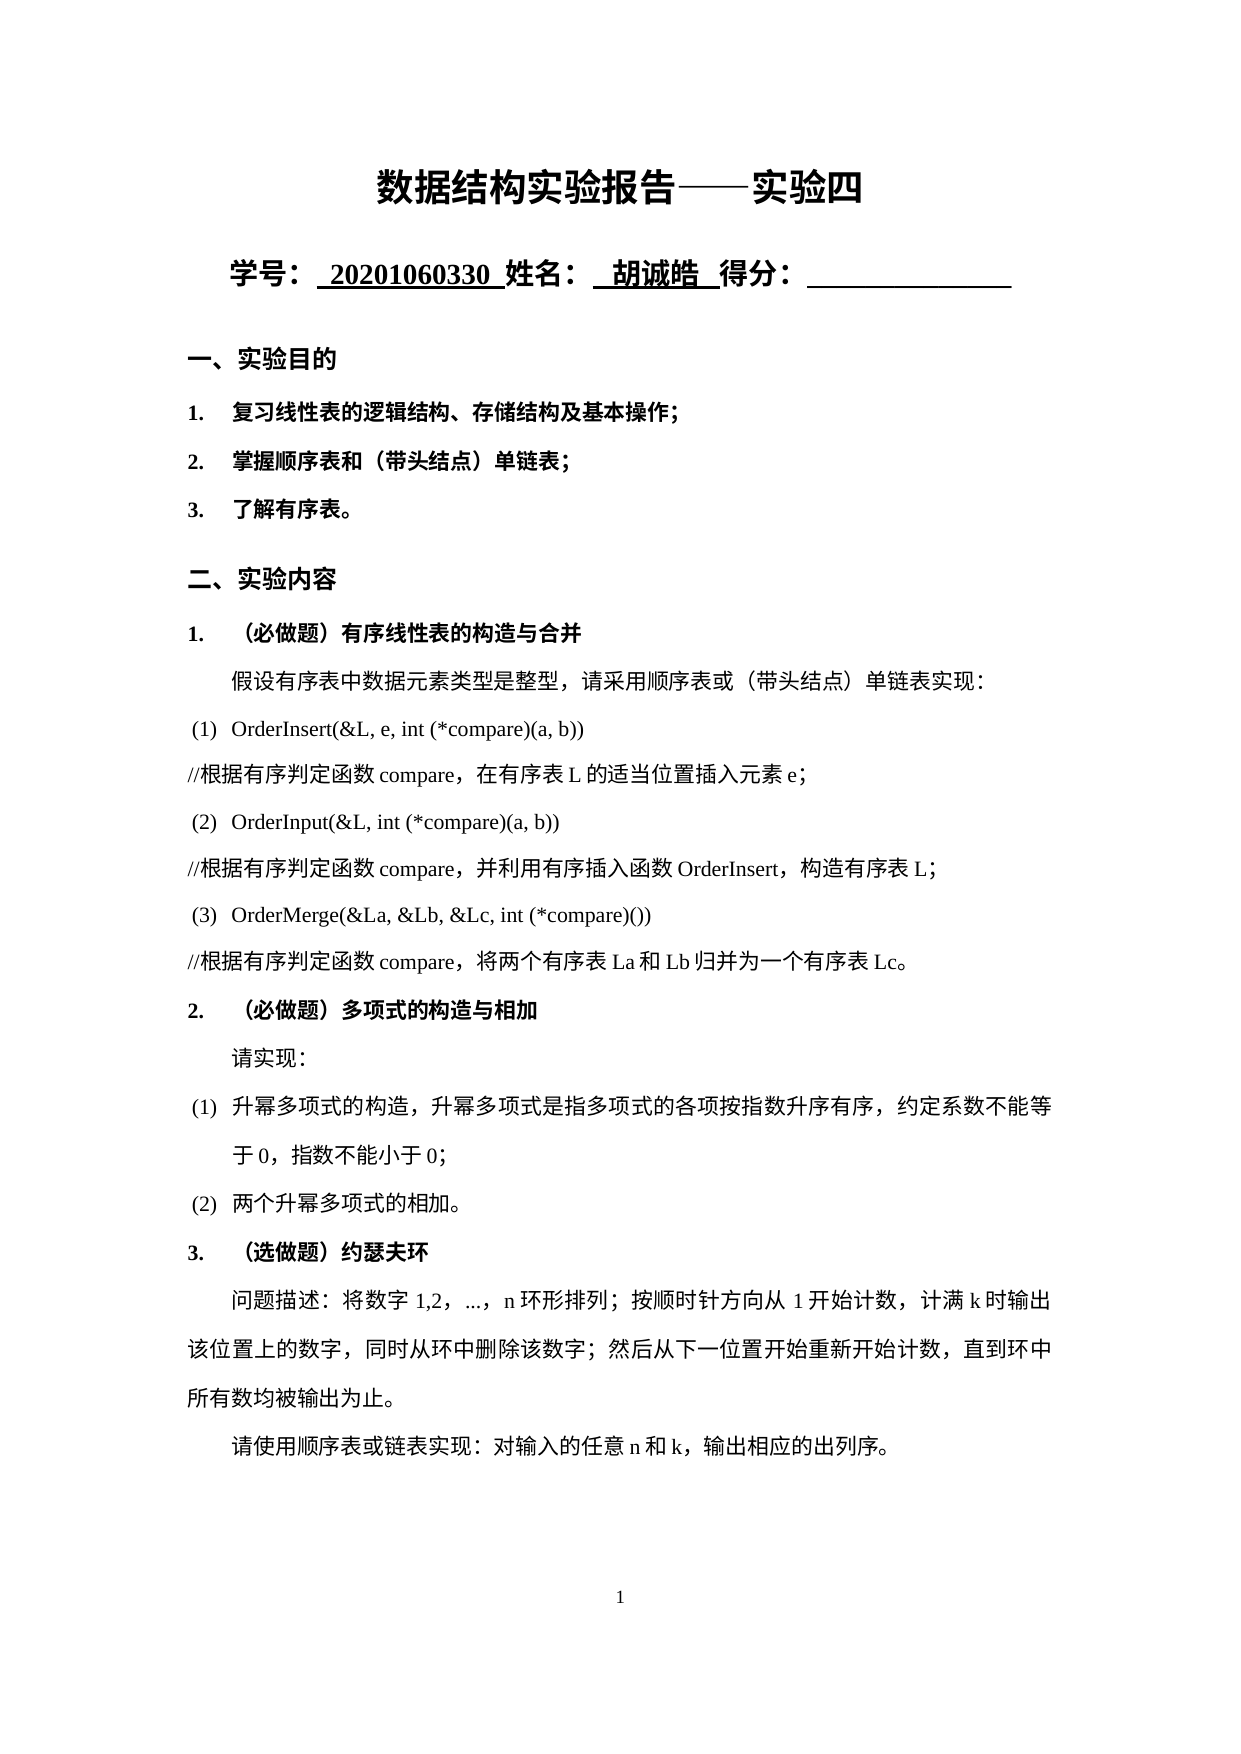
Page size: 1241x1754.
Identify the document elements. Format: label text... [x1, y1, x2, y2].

text 请使用顺序表或链表实现：对输入的任意n和k，输出相应的出列序。 [187, 1428, 1053, 1461]
text 了解有序表。 [187, 492, 1053, 524]
subtitle 学号： 20201060330 姓名： 胡诚皓 得分：______________ [187, 239, 1053, 304]
text 掌握顺序表和（带头结点）单链表； [187, 443, 1053, 476]
list 升幂多项式的构造，升幂多项式是指多项式的各项按指数升序有序，约定系数不能等于0，指数不能小于0； [192, 1089, 1053, 1170]
text 请实现： [187, 1041, 1053, 1073]
text 假设有序表中数据元素类型是整型，请采用顺序表或（带头结点）单链表实现： [187, 664, 1053, 696]
text 复习线性表的逻辑结构、存储结构及基本操作； [187, 395, 1053, 427]
list （必做题）多项式的构造与相加 [187, 992, 1053, 1025]
text 两个升幂多项式的相加。 [192, 1186, 1053, 1218]
subtitle 数据结构实验报告——实验四 [187, 153, 1053, 218]
list （必做题）有序线性表的构造与合并 [187, 615, 1053, 648]
text OrderMerge(&La, &Lb, &Lc, int (*compare)()) [192, 899, 1053, 931]
text 问题描述：将数字1,2，...，n环形排列；按顺时针方向从1开始计数，计满k时输出该位置上的数字，同时从环中删除该数字；然后从下一位置开始重新开始计数，直到环中所有数均被输出为止。 [187, 1283, 1053, 1413]
text //根据有序判定函数compare，在有序表L的适当位置插入元素e； [187, 757, 1053, 789]
list （选做题）约瑟夫环 [187, 1234, 1053, 1267]
text OrderInput(&L, int (*compare)(a, b)) [192, 805, 1053, 838]
text OrderInsert(&L, e, int (*compare)(a, b)) [192, 712, 1053, 744]
text //根据有序判定函数compare，并利用有序插入函数OrderInsert，构造有序表L； [187, 851, 1053, 883]
subtitle 二、实验内容 [187, 545, 1053, 610]
text //根据有序判定函数compare，将两个有序表La和Lb归并为一个有序表Lc。 [187, 944, 1053, 976]
subtitle 一、实验目的 [187, 325, 1053, 390]
